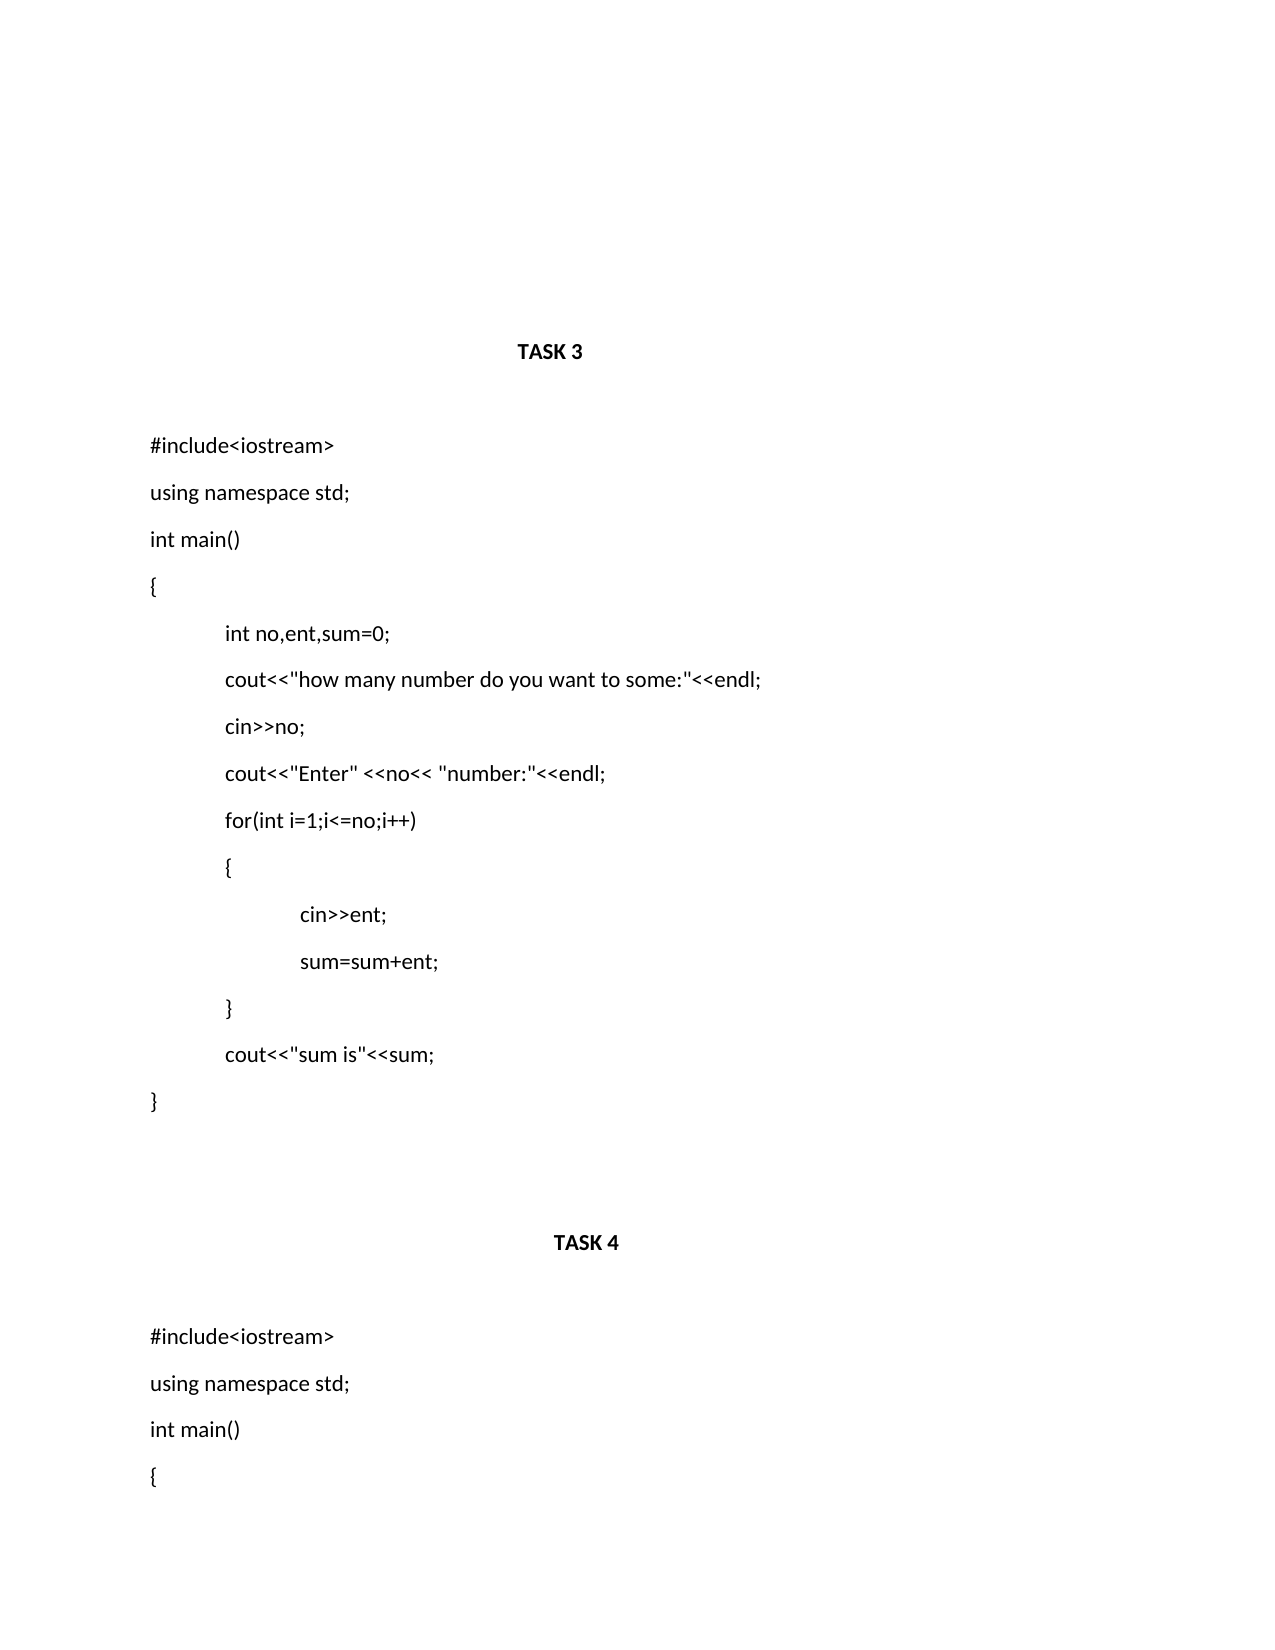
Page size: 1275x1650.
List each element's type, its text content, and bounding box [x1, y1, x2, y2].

text { [150, 1462, 1125, 1491]
text TASK 4 [150, 1228, 1125, 1256]
text using namespace std; [150, 478, 1125, 506]
text int main() [150, 525, 1125, 553]
text #include<iostream> [150, 431, 1125, 459]
text { [150, 572, 1125, 600]
text } [150, 1087, 1125, 1116]
text for(int i=1;i<=no;i++) [150, 806, 1125, 834]
text { [150, 853, 1125, 881]
text } [150, 994, 1125, 1022]
text TASK 3 [150, 337, 1125, 366]
text cout<<"sum is"<<sum; [150, 1041, 1125, 1069]
text cout<<"how many number do you want to some:"<<endl; [150, 666, 1125, 694]
text int main() [150, 1416, 1125, 1444]
text int no,ent,sum=0; [150, 619, 1125, 647]
text #include<iostream> [150, 1322, 1125, 1350]
text cin>>no; [150, 712, 1125, 741]
text cin>>ent; [150, 900, 1125, 928]
text using namespace std; [150, 1369, 1125, 1397]
text cout<<"Enter" <<no<< "number:"<<endl; [150, 759, 1125, 787]
text sum=sum+ent; [150, 947, 1125, 975]
